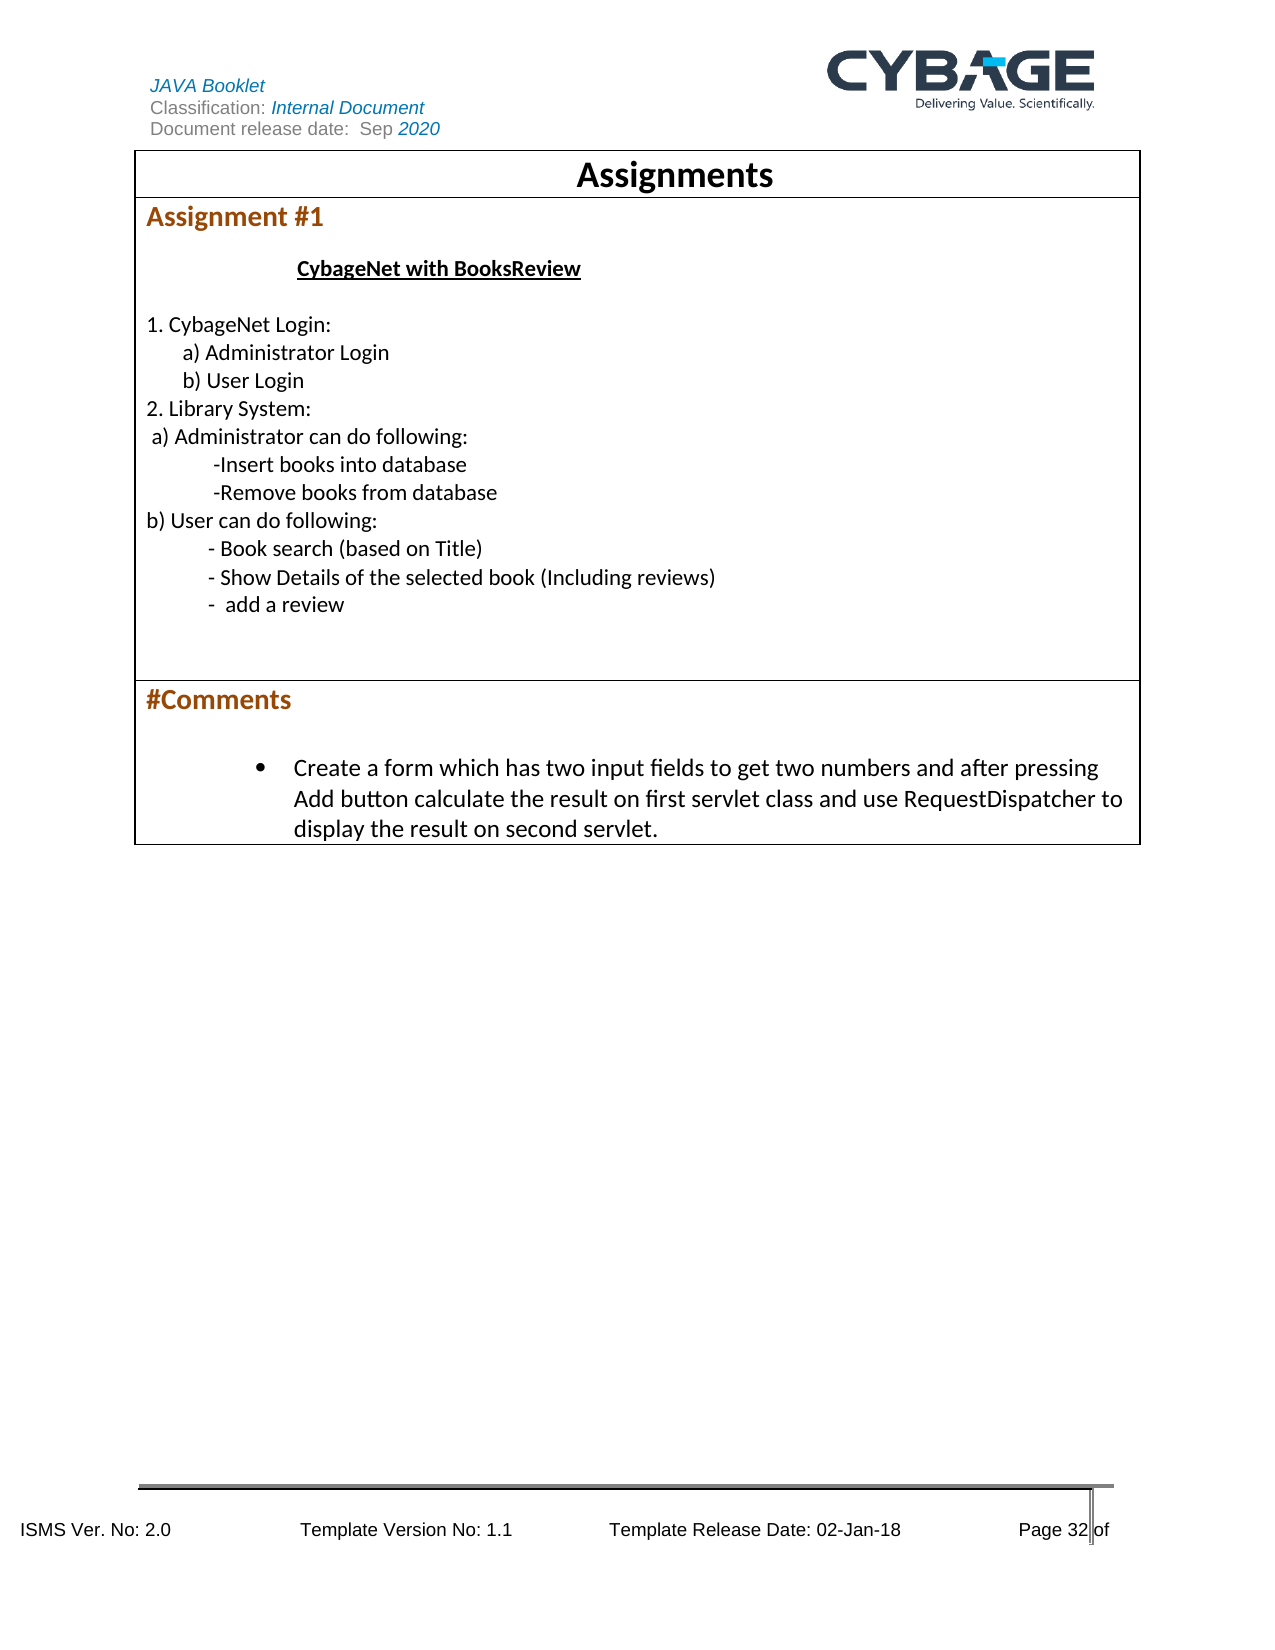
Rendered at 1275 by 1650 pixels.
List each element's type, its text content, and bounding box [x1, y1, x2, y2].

picture [805, 29, 1114, 129]
table_cell Assignment #1 CybageNet with BooksReview 1. CybageNet Login: a) Administrator Login b) User Login 2. Library System: a) Administrator can do following: -Insert books into database -Remove books from database b) User can do following: - Book search (based on Title) - Show Details of the selected book (Including reviews) - add a review [136, 198, 1139, 680]
table_cell #Comments Create a form which has two input fields to get two numbers and after pressing Add button calculate the result on first servlet class and use RequestDispatcher to display the result on second servlet. [136, 681, 1139, 844]
table_header Assignments [136, 151, 1139, 197]
